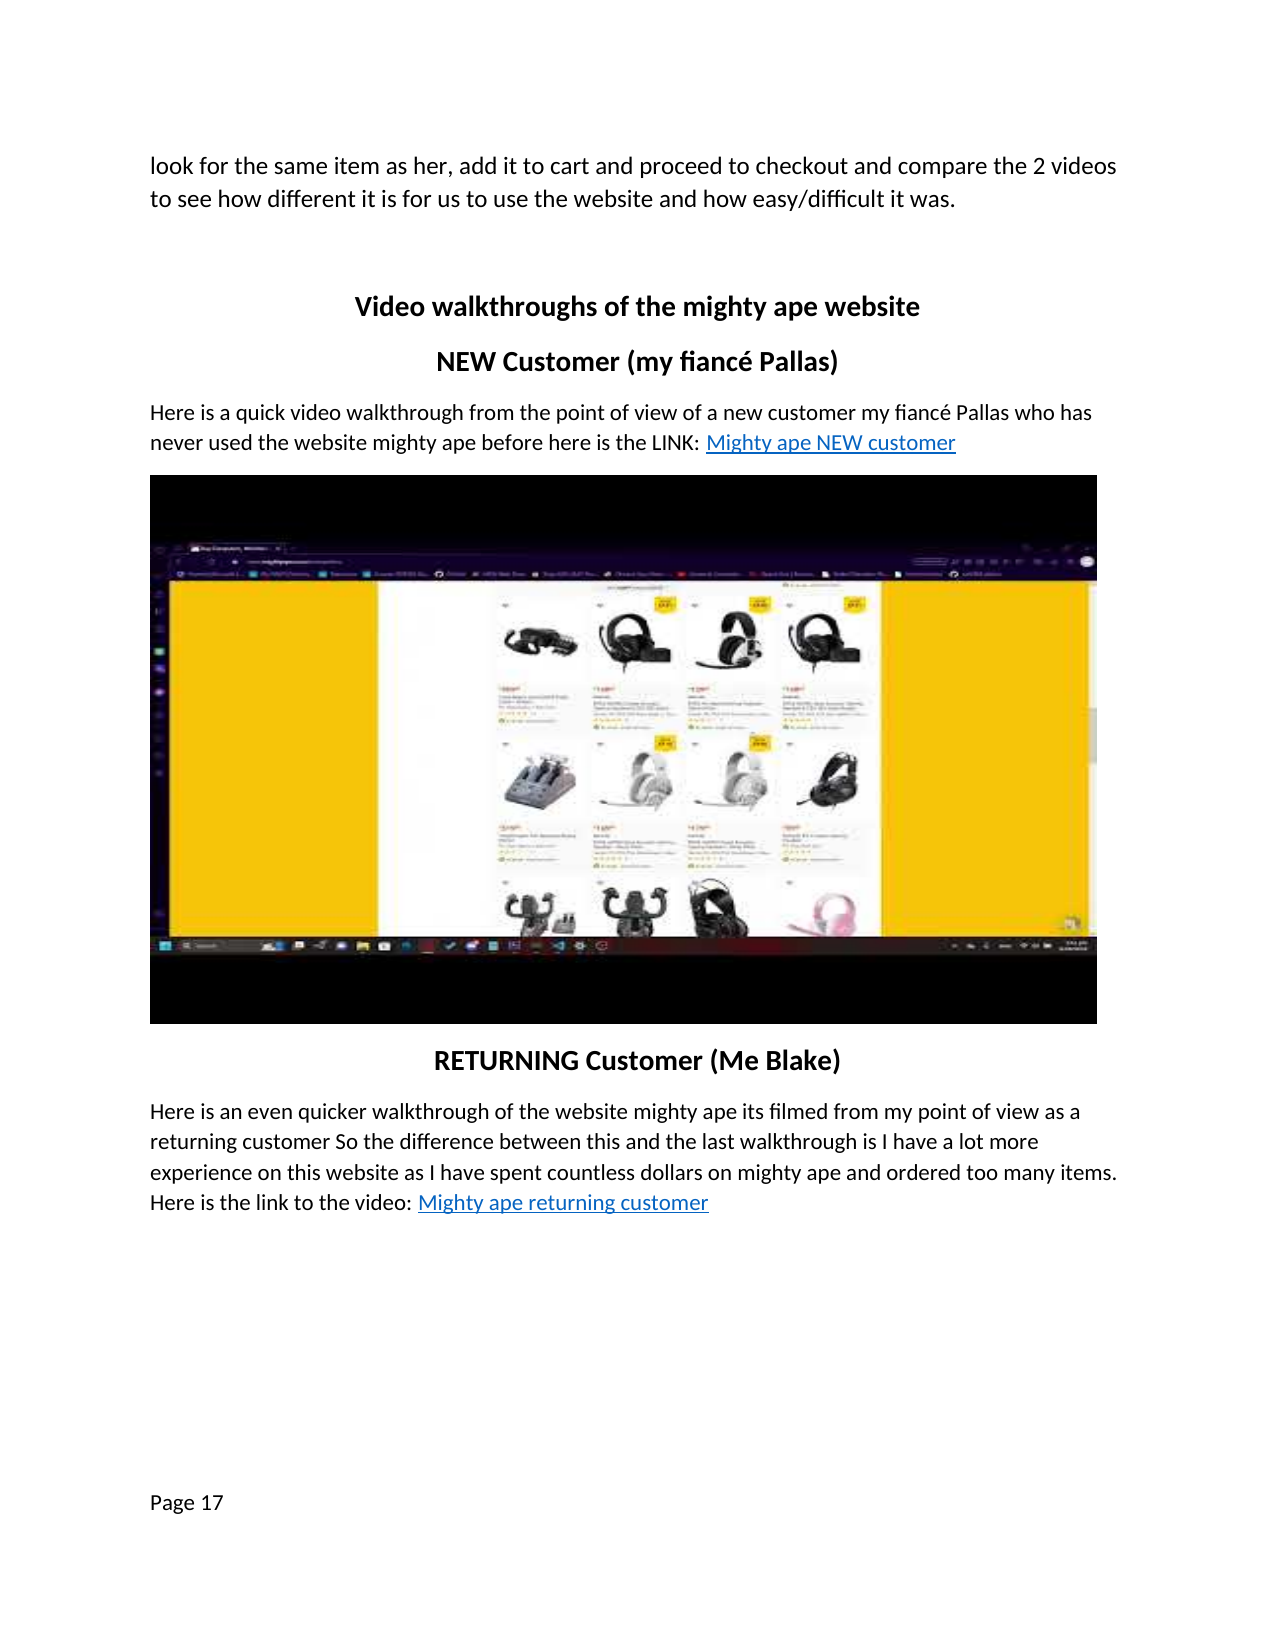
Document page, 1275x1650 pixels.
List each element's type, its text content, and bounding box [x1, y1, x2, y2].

text Here is an even quicker walkthrough of the website mighty ape its filmed from my point of view as a returning customer So the difference between this and the last walkthrough is I have a lot more experience on this website as I have spent countless dollars on mighty ape and ordered too many items. Here is the link to the video: Mighty ape returning customer [150, 1097, 1125, 1216]
picture [150, 475, 1097, 1024]
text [150, 150, 1125, 213]
text Here is a quick video walkthrough from the point of view of a new customer my fiancé Pallas who has never used the website mighty ape before here is the LINK: Mighty ape NEW customer [150, 398, 1125, 456]
text Video walkthroughs of the mighty ape website [150, 288, 1125, 323]
text NEW Customer (my fiancé Pallas) [150, 343, 1125, 378]
